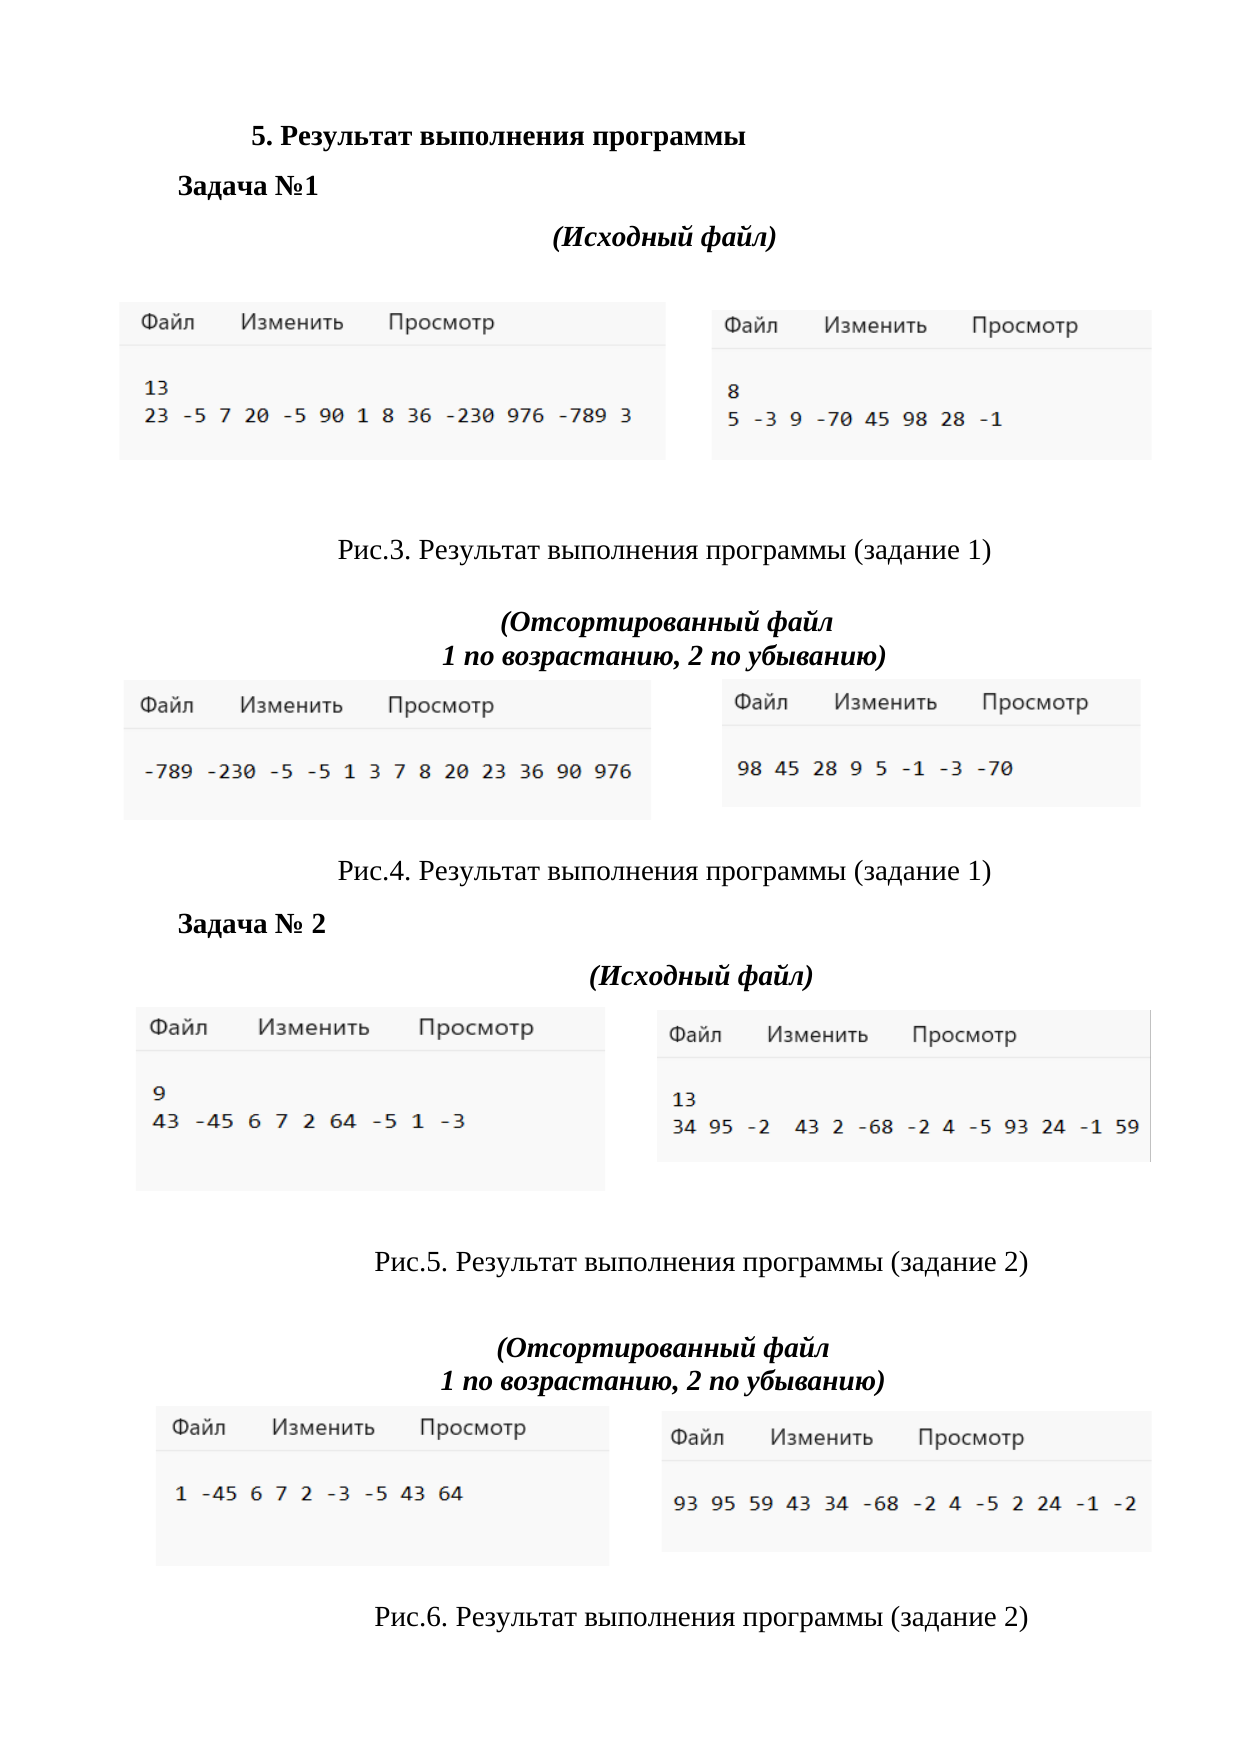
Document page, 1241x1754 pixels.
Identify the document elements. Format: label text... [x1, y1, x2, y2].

picture [119, 302, 666, 460]
text (Отсортированный файл [177, 604, 1152, 638]
text 1 по возрастанию, 2 по убыванию) [177, 1363, 1152, 1397]
picture [135, 1007, 606, 1191]
list Задача №1 [177, 168, 1152, 202]
text (Отсортированный файл [177, 1330, 1152, 1363]
picture [155, 1406, 610, 1566]
text Задача № 2 [177, 906, 1152, 939]
text 1 по возрастанию, 2 по убыванию) [177, 638, 1152, 671]
picture [722, 679, 1141, 807]
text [177, 1599, 1152, 1632]
text (Исходный файл) [177, 219, 1152, 252]
picture [711, 310, 1152, 460]
picture [661, 1411, 1152, 1552]
text Рис.4. Результат выполнения программы (задание 1) [177, 853, 1152, 886]
text Рис.5. Результат выполнения программы (задание 2) [177, 1244, 1152, 1277]
text Рис.3. Результат выполнения программы (задание 1) [177, 532, 1152, 566]
text (Исходный файл) [177, 958, 1152, 992]
picture [657, 1010, 1152, 1162]
list 5. Результат выполнения программы [177, 118, 1152, 152]
picture [123, 680, 652, 820]
